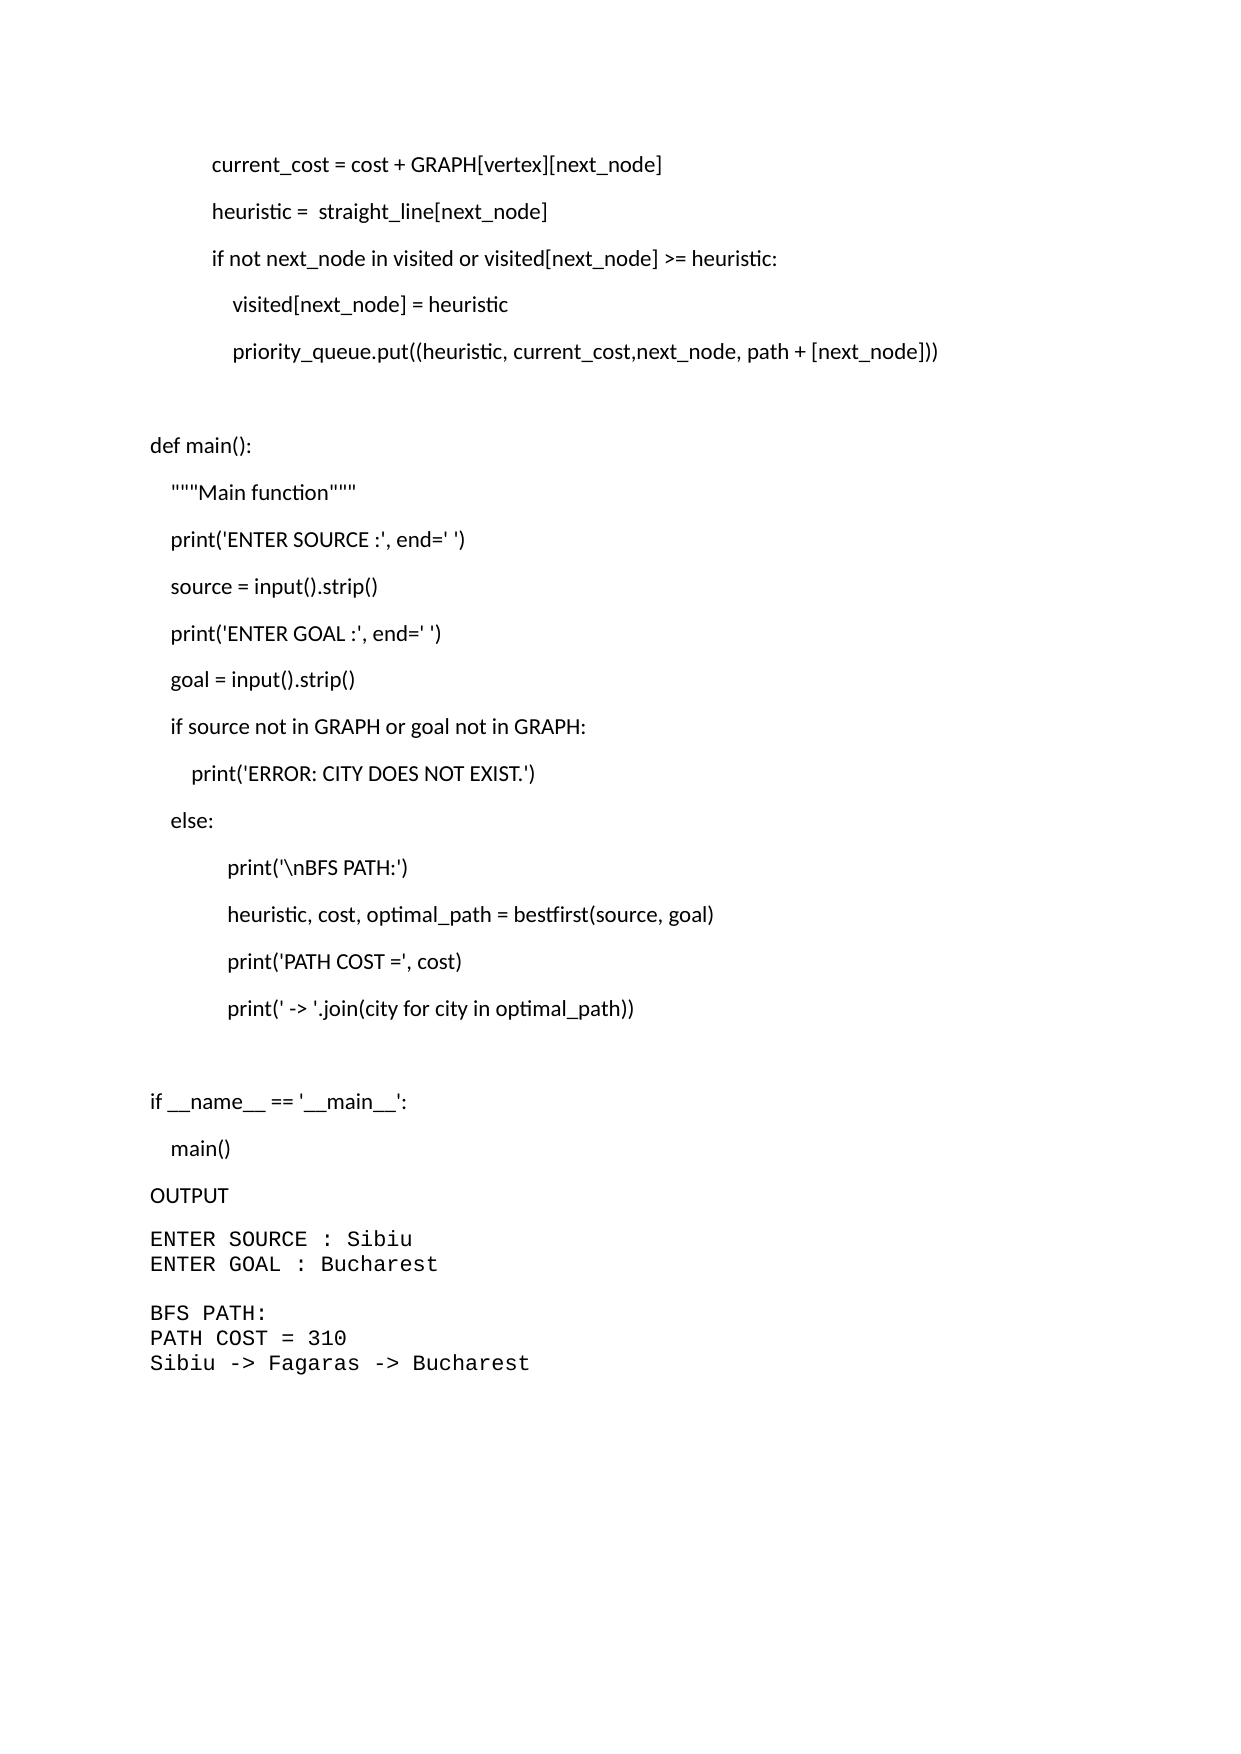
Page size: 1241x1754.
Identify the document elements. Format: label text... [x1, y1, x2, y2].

text heuristic = straight_line[next_node] [150, 197, 1090, 225]
text """Main function""" [150, 478, 1090, 506]
text current_cost = cost + GRAPH[vertex][next_node] [150, 150, 1090, 178]
text print('ERROR: CITY DOES NOT EXIST.') [150, 759, 1090, 787]
text print(' -> '.join(city for city in optimal_path)) [150, 994, 1090, 1022]
text OUTPUT [150, 1181, 1090, 1209]
text if __name__ == '__main__': [150, 1087, 1090, 1116]
text if source not in GRAPH or goal not in GRAPH: [150, 712, 1090, 741]
text print('ENTER GOAL :', end=' ') [150, 619, 1090, 647]
text if not next_node in visited or visited[next_node] >= heuristic: [150, 244, 1090, 272]
text visited[next_node] = heuristic [150, 291, 1090, 319]
text def main(): [150, 431, 1090, 459]
text PATH COST = 310 [150, 1327, 1090, 1352]
text print('ENTER SOURCE :', end=' ') [150, 525, 1090, 553]
text main() [150, 1134, 1090, 1162]
text else: [150, 806, 1090, 834]
text print('PATH COST =', cost) [150, 947, 1090, 975]
text heuristic, cost, optimal_path = bestfirst(source, goal) [150, 900, 1090, 928]
text priority_queue.put((heuristic, current_cost,next_node, path + [next_node])) [150, 337, 1090, 366]
text Sibiu -> Fagaras -> Bucharest [150, 1352, 1090, 1377]
text goal = input().strip() [150, 666, 1090, 694]
text ENTER GOAL : Bucharest [150, 1253, 1090, 1278]
text print('\nBFS PATH:') [150, 853, 1090, 881]
text BFS PATH: [150, 1302, 1090, 1327]
text source = input().strip() [150, 572, 1090, 600]
text ENTER SOURCE : Sibiu [150, 1228, 1090, 1253]
